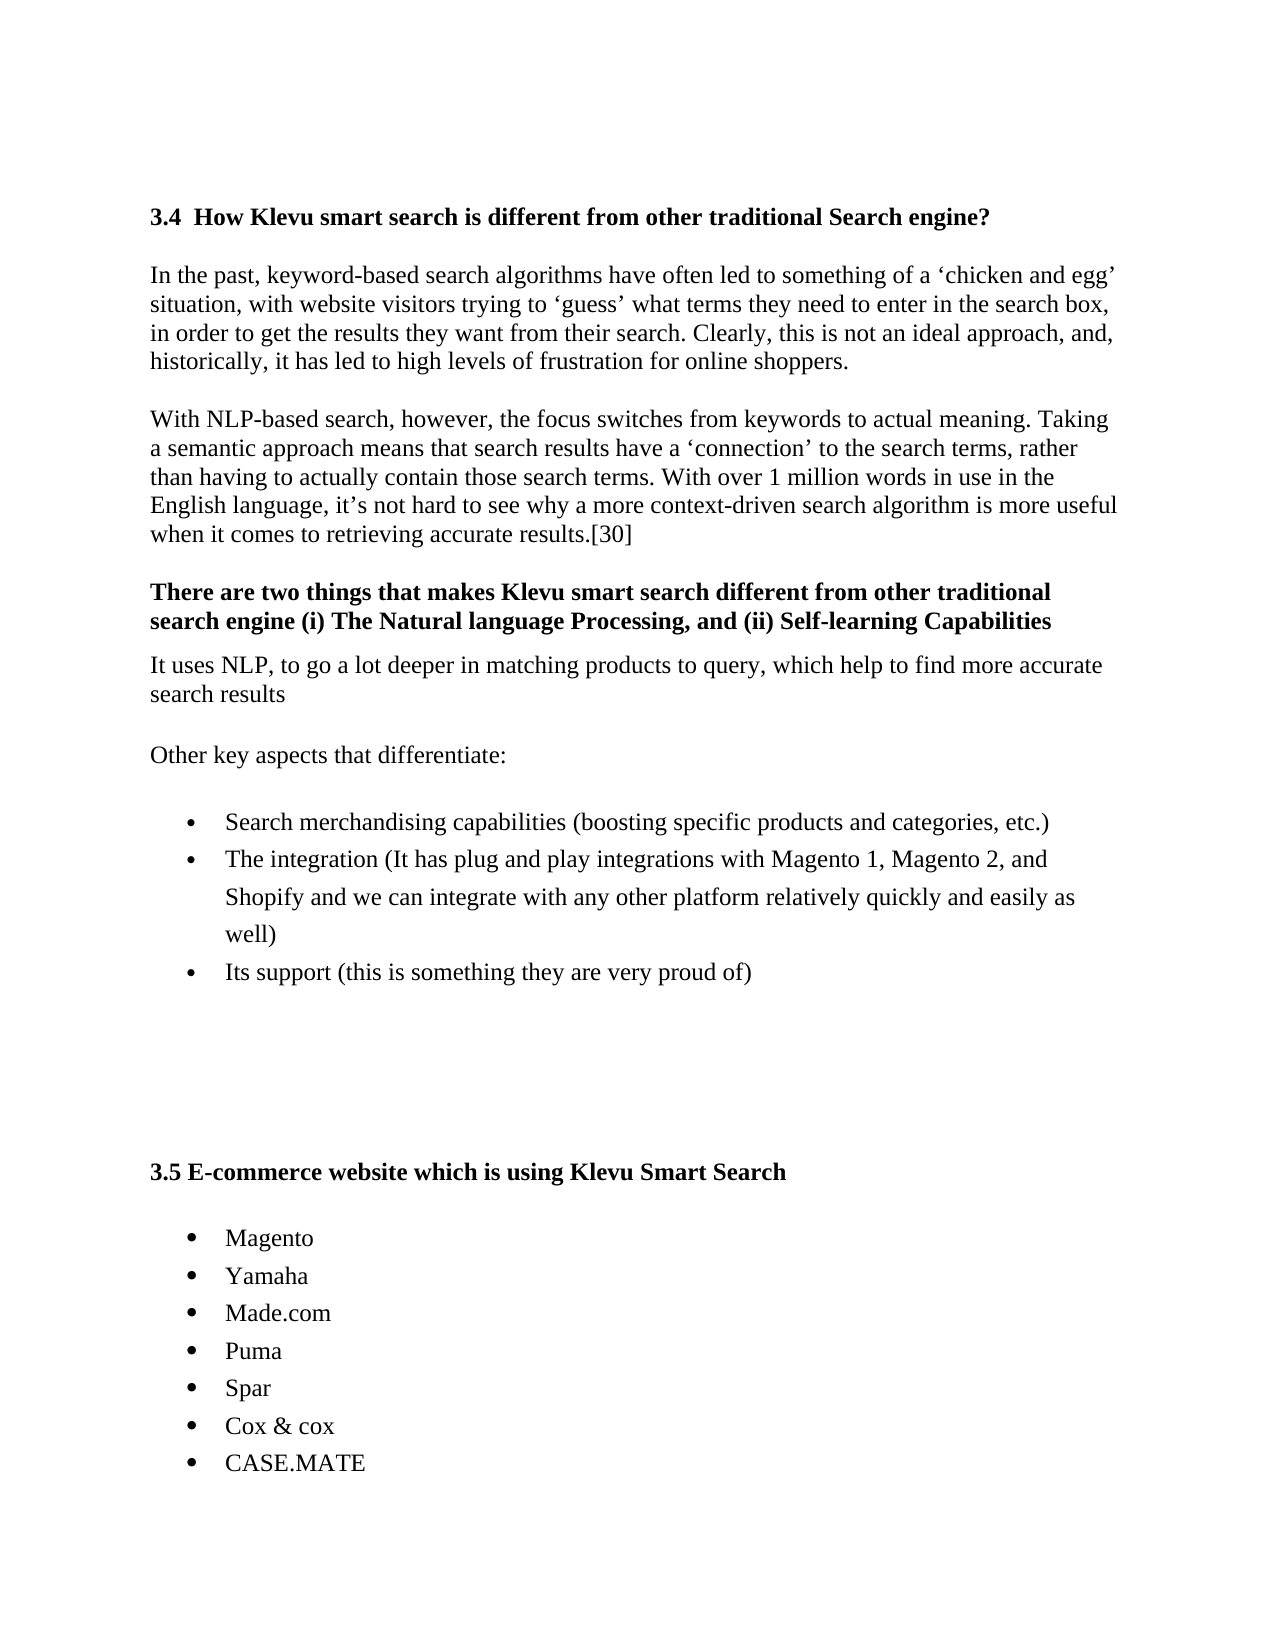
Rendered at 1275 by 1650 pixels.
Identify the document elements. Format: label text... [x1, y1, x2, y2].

subtitle 3.4 How Klevu smart search is different from other traditional Search engine? [150, 202, 1125, 231]
list Cox & cox [187, 1402, 1125, 1439]
subtitle There are two things that makes Klevu smart search different from other traditional search engine (i) The Natural language Processing, and (ii) Self-learning Capabilities [150, 577, 1125, 635]
text With NLP-based search, however, the focus switches from keywords to actual meaning. Taking a semantic approach means that search results have a ‘connection’ to the search terms, rather than having to actually contain those search terms. With over 1 million words in use in the English language, it’s not hard to see why a more context-driven search algorithm is more useful when it comes to retrieving accurate results.[30] [150, 404, 1125, 548]
list Its support (this is something they are very proud of) [187, 948, 1125, 985]
list The integration (It has plug and play integrations with Magento 1, Magento 2, and Shopify and we can integrate with any other platform relatively quickly and easily as well) [187, 835, 1125, 948]
list Search merchandising capabilities (boosting specific products and categories, etc.) [187, 798, 1125, 835]
text In the past, keyword-based search algorithms have often led to something of a ‘chicken and egg’ situation, with website visitors trying to ‘guess’ what terms they need to enter in the search box, in order to get the results they want from their search. Clearly, this is not an ideal approach, and, historically, it has led to high levels of frustration for online shoppers. [150, 260, 1125, 375]
list Spar [187, 1364, 1125, 1402]
list Puma [187, 1327, 1125, 1364]
list CASE.MATE [187, 1439, 1125, 1477]
text It uses NLP, to go a lot deeper in matching products to query, which help to find more accurate search results [150, 650, 1125, 708]
text 3.5 E-commerce website which is using Klevu Smart Search [150, 1148, 1125, 1185]
list Magento [187, 1214, 1125, 1252]
list Yamaha [187, 1252, 1125, 1289]
list Made.com [187, 1289, 1125, 1327]
text Other key aspects that differentiate: [150, 731, 1125, 769]
